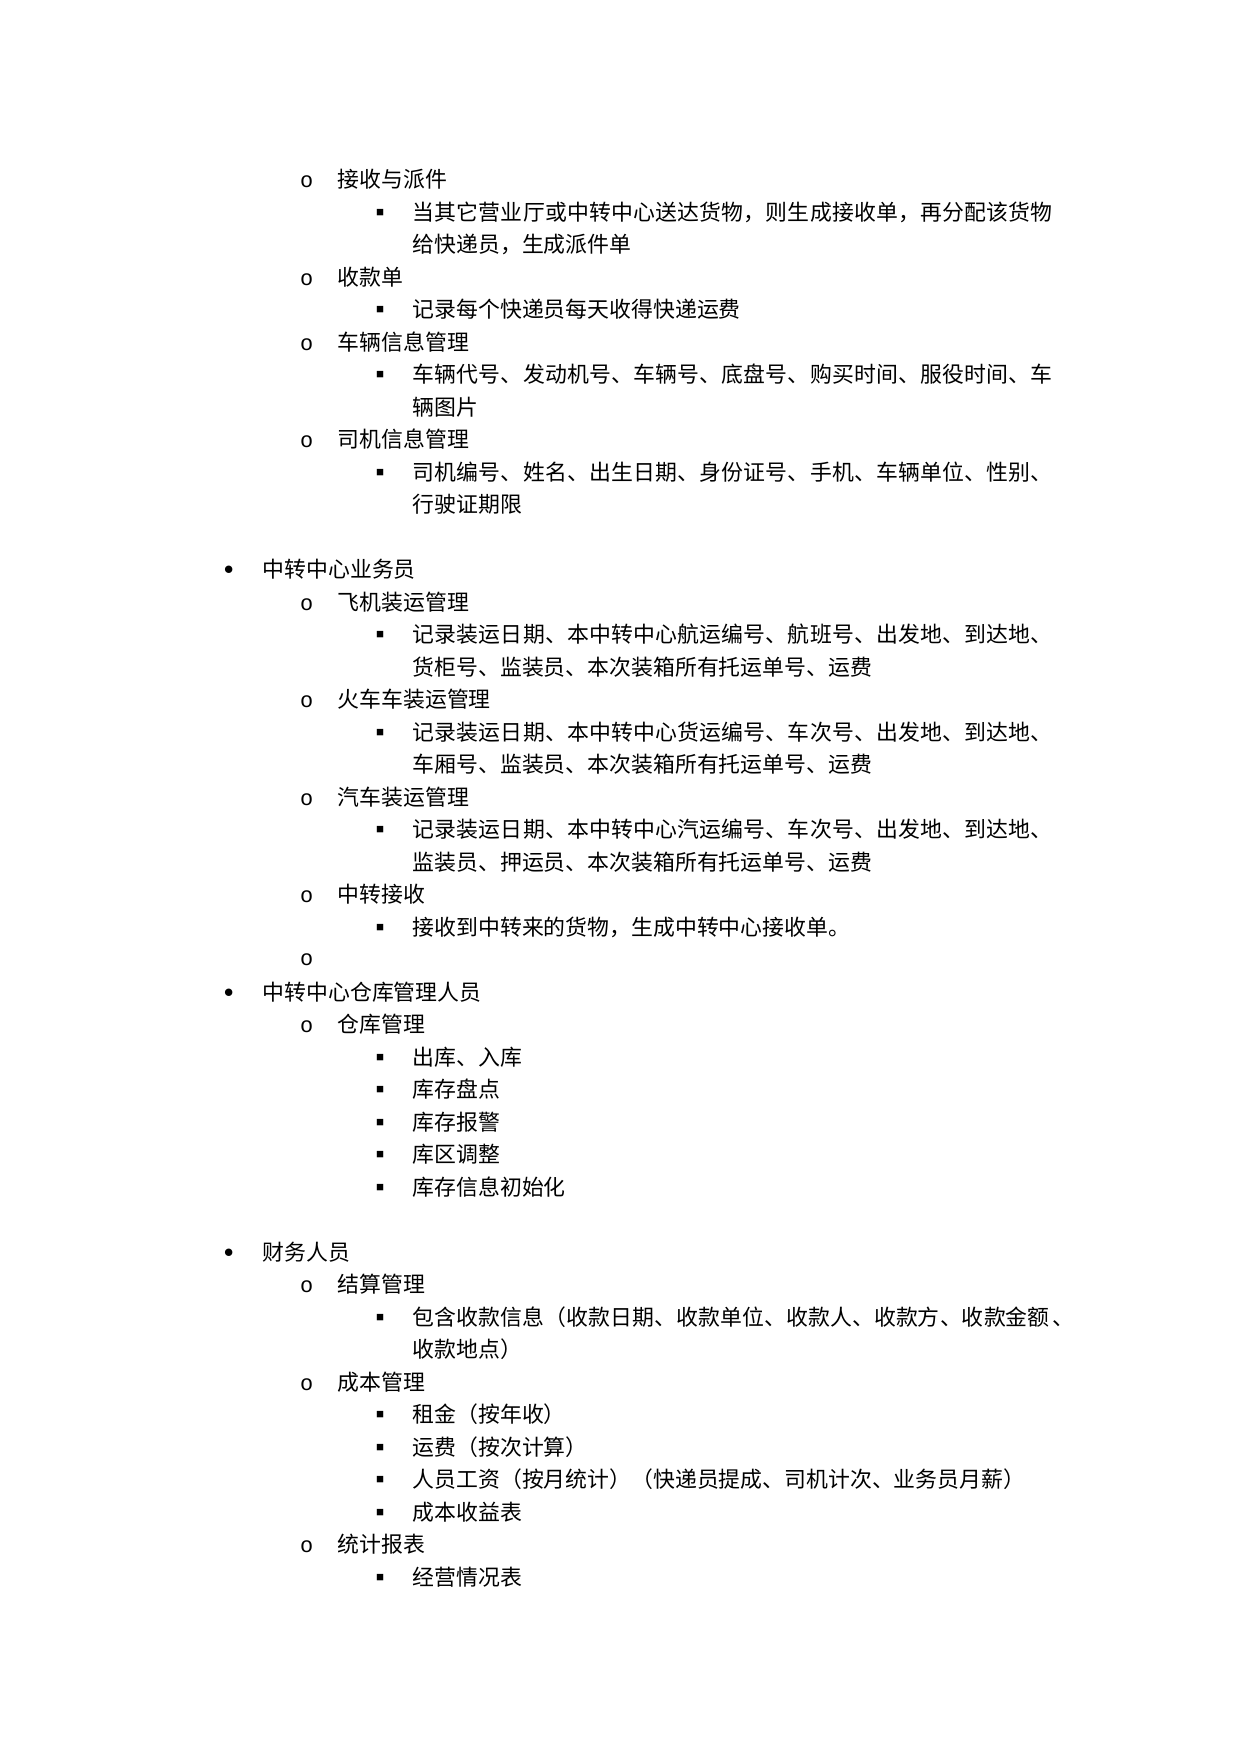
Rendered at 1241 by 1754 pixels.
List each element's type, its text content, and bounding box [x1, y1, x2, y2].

list 车辆信息管理 [300, 324, 1053, 357]
list 运费（按次计算） [375, 1429, 1053, 1462]
list 汽车装运管理 [300, 779, 1053, 812]
list 库存信息初始化 [375, 1169, 1053, 1202]
list 中转接收 [300, 877, 1053, 909]
list 中转中心仓库管理人员 [225, 974, 1053, 1007]
list 记录装运日期、本中转中心货运编号、车次号、出发地、到达地、车厢号、监装员、本次装箱所有托运单号、运费 [375, 714, 1053, 779]
list 飞机装运管理 [300, 584, 1053, 617]
list 记录装运日期、本中转中心汽运编号、车次号、出发地、到达地、监装员、押运员、本次装箱所有托运单号、运费 [375, 812, 1053, 877]
list 库存报警 [375, 1104, 1053, 1137]
list 中转中心业务员 [225, 552, 1053, 584]
list 库存盘点 [375, 1072, 1053, 1104]
list 记录每个快递员每天收得快递运费 [375, 292, 1053, 324]
list 统计报表 [300, 1527, 1053, 1559]
list 司机编号、姓名、出生日期、身份证号、手机、车辆单位、性别、行驶证期限 [375, 454, 1053, 519]
list 经营情况表 [375, 1559, 1053, 1592]
list 司机信息管理 [300, 422, 1053, 454]
list 仓库管理 [300, 1007, 1053, 1039]
list 记录装运日期、本中转中心航运编号、航班号、出发地、到达地、货柜号、监装员、本次装箱所有托运单号、运费 [375, 617, 1053, 682]
list 火车车装运管理 [300, 682, 1053, 714]
list 租金（按年收） [375, 1397, 1053, 1429]
list 成本管理 [300, 1364, 1053, 1397]
list 库区调整 [375, 1137, 1053, 1169]
list 收款单 [300, 259, 1053, 292]
list 结算管理 [300, 1267, 1053, 1299]
list 成本收益表 [375, 1494, 1053, 1527]
list 接收与派件 [300, 162, 1053, 194]
list 人员工资（按月统计）（快递员提成、司机计次、业务员月薪） [375, 1462, 1053, 1494]
list 接收到中转来的货物，生成中转中心接收单。 [375, 909, 1053, 942]
list 出库、入库 [375, 1039, 1053, 1072]
list 当其它营业厅或中转中心送达货物，则生成接收单，再分配该货物给快递员，生成派件单 [375, 194, 1053, 259]
list 财务人员 [225, 1234, 1053, 1267]
list 车辆代号、发动机号、车辆号、底盘号、购买时间、服役时间、车辆图片 [375, 357, 1053, 422]
list 包含收款信息（收款日期、收款单位、收款人、收款方、收款金额、收款地点） [375, 1299, 1053, 1364]
